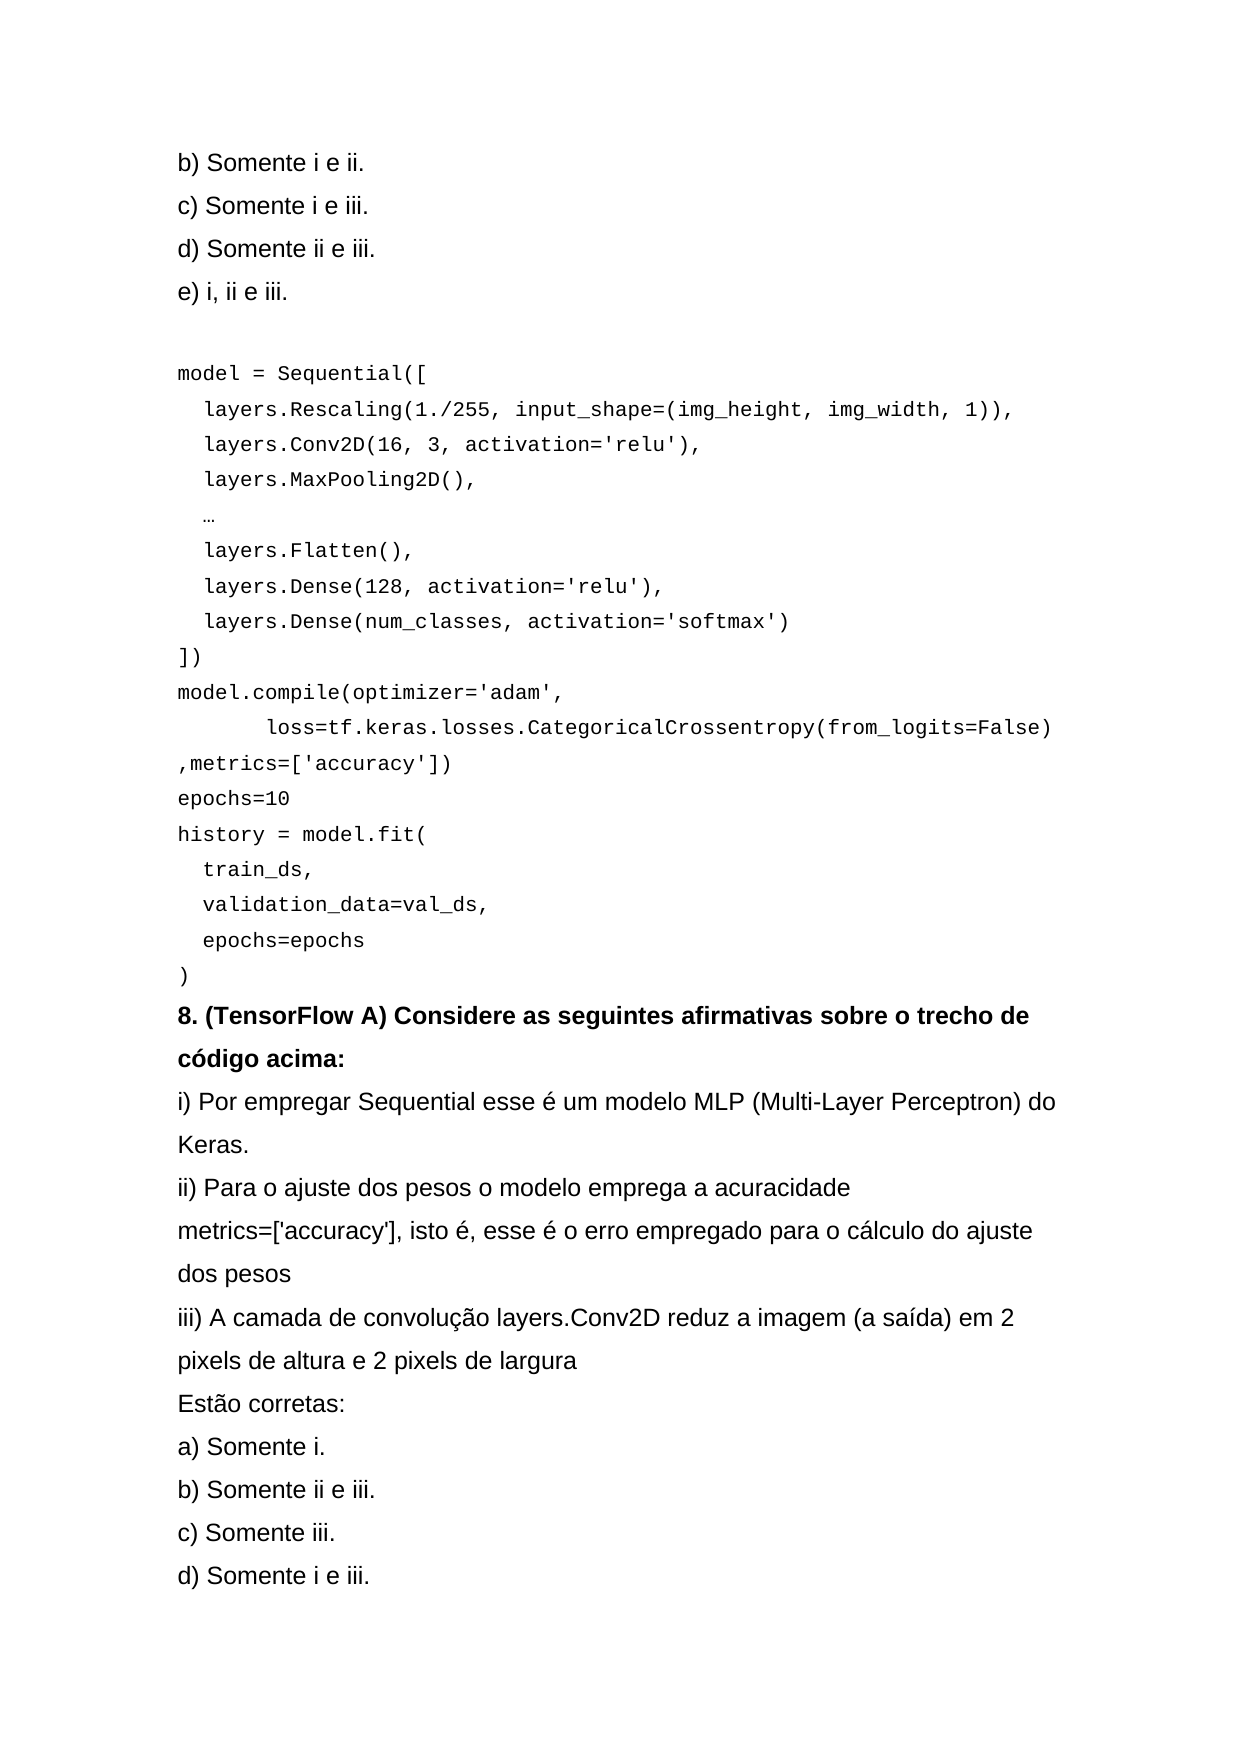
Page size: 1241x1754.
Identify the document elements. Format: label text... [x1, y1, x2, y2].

text i) Por empregar Sequential esse é um modelo MLP (Multi-Layer Perceptron) do Keras. [177, 1087, 1063, 1159]
text layers.Flatten(), [177, 540, 1063, 564]
text validation_data=val_ds, [177, 894, 1063, 918]
text d) Somente ii e iii. [177, 234, 1063, 263]
text loss=tf.keras.losses.CategoricalCrossentropy(from_logits=False) ,metrics=['accuracy']) [177, 717, 1063, 776]
text c) Somente iii. [177, 1518, 1063, 1547]
text a) Somente i. [177, 1432, 1063, 1461]
text layers.Dense(128, activation='relu'), [177, 576, 1063, 599]
text epochs=10 [177, 788, 1063, 812]
text layers.Dense(num_classes, activation='softmax') [177, 611, 1063, 635]
text epochs=epochs [177, 930, 1063, 953]
text ii) Para o ajuste dos pesos o modelo emprega a acuracidade metrics=['accuracy'], isto é, esse é o erro empregado para o cálculo do ajuste dos pesos [177, 1173, 1063, 1288]
text b) Somente ii e iii. [177, 1475, 1063, 1504]
text layers.MaxPooling2D(), [177, 469, 1063, 493]
text model = Sequential([ [177, 363, 1063, 387]
text b) Somente i e ii. [177, 148, 1063, 176]
text c) Somente i e iii. [177, 191, 1063, 219]
text layers.Rescaling(1./255, input_shape=(img_height, img_width, 1)), [177, 399, 1063, 422]
text e) i, ii e iii. [177, 277, 1063, 306]
text history = model.fit( [177, 824, 1063, 847]
text … [177, 505, 1063, 528]
text train_ds, [177, 859, 1063, 883]
text ]) [177, 647, 1063, 670]
text ) [177, 965, 1063, 989]
text Estão corretas: [177, 1389, 1063, 1418]
text iii) A camada de convolução layers.Conv2D reduz a imagem (a saída) em 2 pixels de altura e 2 pixels de largura [177, 1303, 1063, 1374]
text d) Somente i e iii. [177, 1561, 1063, 1590]
text layers.Conv2D(16, 3, activation='relu'), [177, 434, 1063, 458]
text 8. (TensorFlow A) Considere as seguintes afirmativas sobre o trecho de código acima: [177, 1001, 1063, 1073]
text model.compile(optimizer='adam', [177, 682, 1063, 706]
